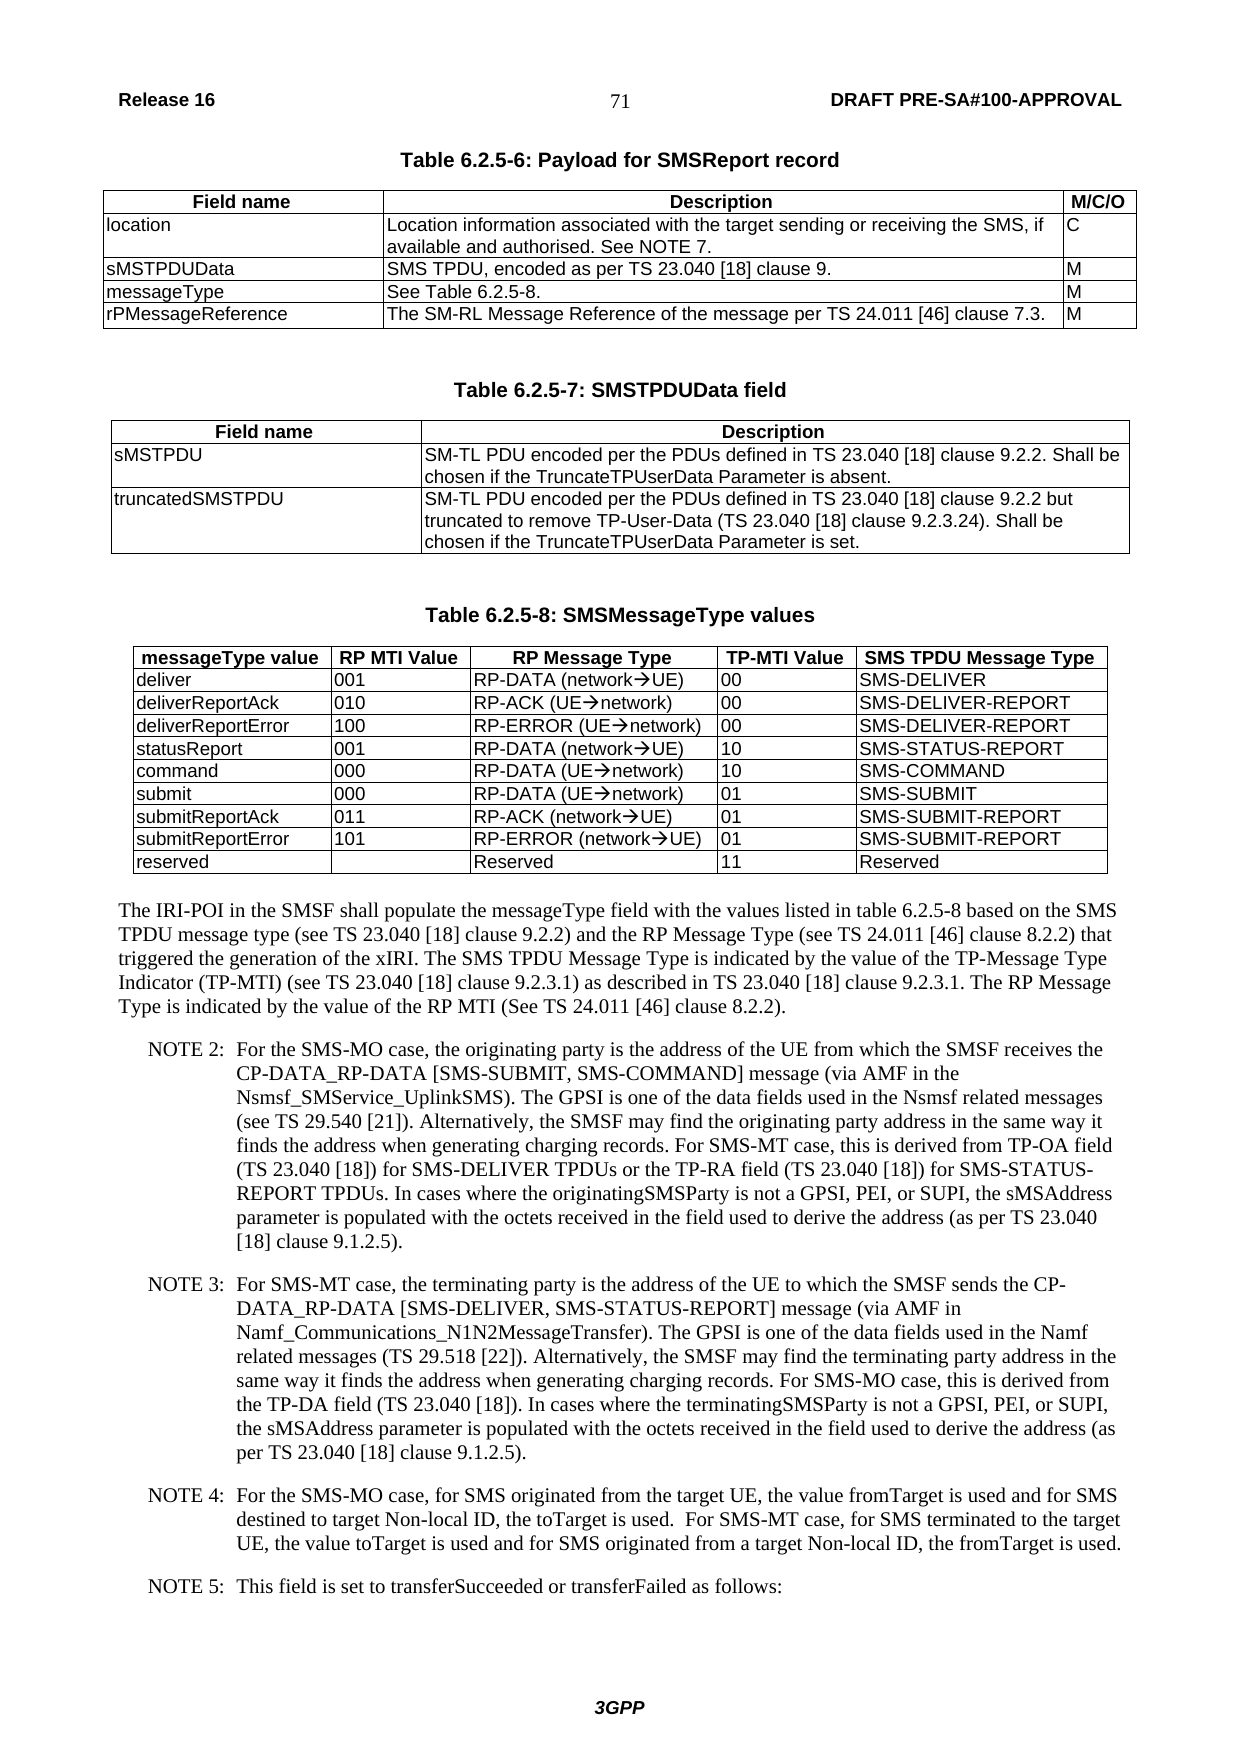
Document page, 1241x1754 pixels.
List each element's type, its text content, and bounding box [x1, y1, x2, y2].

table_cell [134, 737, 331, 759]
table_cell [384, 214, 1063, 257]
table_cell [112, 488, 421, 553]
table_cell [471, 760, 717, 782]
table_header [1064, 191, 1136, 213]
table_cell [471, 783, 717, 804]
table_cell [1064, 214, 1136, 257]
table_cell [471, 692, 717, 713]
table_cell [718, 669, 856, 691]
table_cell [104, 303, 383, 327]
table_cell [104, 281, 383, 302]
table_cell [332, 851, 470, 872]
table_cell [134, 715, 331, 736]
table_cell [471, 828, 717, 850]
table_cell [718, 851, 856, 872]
text NOTE 5: This field is set to transferSucceeded or transferFailed as follows: [148, 1574, 1122, 1598]
text The IRI-POI in the SMSF shall populate the messageType field with the values listed in table 6.2.5-8 based on the SMS TPDU message type (see TS 23.040 [18] clause 9.2.2) and the RP Message Type (see TS 24.011 [46] clause 8.2.2) that triggered the generation of the xIRI. The SMS TPDU Message Type is indicated by the value of the TP-Message Type Indicator (TP-MTI) (see TS 23.040 [18] clause 9.2.3.1) as described in TS 23.040 [18] clause 9.2.3.1. The RP Message Type is indicated by the value of the RP MTI (See TS 24.011 [46] clause 8.2.2). [118, 873, 1122, 1018]
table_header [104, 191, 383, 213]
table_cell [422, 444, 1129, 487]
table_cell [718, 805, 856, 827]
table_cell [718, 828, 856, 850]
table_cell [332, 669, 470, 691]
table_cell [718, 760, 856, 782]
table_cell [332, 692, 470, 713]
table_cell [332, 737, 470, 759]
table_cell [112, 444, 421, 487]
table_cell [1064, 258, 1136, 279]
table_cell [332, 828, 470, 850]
text Table 6.2.5-7: SMSTPDUData field [118, 377, 1122, 401]
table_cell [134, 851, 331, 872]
text NOTE 4: For the SMS-MO case, for SMS originated from the target UE, the value fromTarget is used and for SMS destined to target Non-local ID, the toTarget is used. For SMS-MT case, for SMS terminated to the target UE, the value toTarget is used and for SMS originated from a target Non-local ID, the fromTarget is used. [148, 1483, 1122, 1555]
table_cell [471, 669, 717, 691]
text NOTE 3: For SMS-MT case, the terminating party is the address of the UE to which the SMSF sends the CP-DATA_RP-DATA [SMS-DELIVER, SMS-STATUS-REPORT] message (via AMF in Namf_Communications_N1N2MessageTransfer). The GPSI is one of the data fields used in the Namf related messages (TS 29.518 [22]). Alternatively, the SMSF may find the terminating party address in the same way it finds the address when generating charging records. For SMS-MO case, this is derived from the TP-DA field (TS 23.040 [18]). In cases where the terminatingSMSParty is not a GPSI, PEI, or SUPI, the sMSAddress parameter is populated with the octets received in the field used to derive the address (as per TS 23.040 [18] clause 9.1.2.5). [148, 1272, 1122, 1464]
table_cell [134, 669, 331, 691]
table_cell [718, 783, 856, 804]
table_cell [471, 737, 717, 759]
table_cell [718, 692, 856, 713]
text NOTE 2: For the SMS-MO case, the originating party is the address of the UE from which the SMSF receives the CP-DATA_RP-DATA [SMS-SUBMIT, SMS-COMMAND] message (via AMF in the Nsmsf_SMService_UplinkSMS). The GPSI is one of the data fields used in the Nsmsf related messages (see TS 29.540 [21]). Alternatively, the SMSF may find the originating party address in the same way it finds the address when generating charging records. For SMS-MT case, this is derived from TP-OA field (TS 23.040 [18]) for SMS-DELIVER TPDUs or the TP-RA field (TS 23.040 [18]) for SMS-STATUS-REPORT TPDUs. In cases where the originatingSMSParty is not a GPSI, PEI, or SUPI, the sMSAddress parameter is populated with the octets received in the field used to derive the address (as per TS 23.040 [18] clause 9.1.2.5). [148, 1037, 1122, 1253]
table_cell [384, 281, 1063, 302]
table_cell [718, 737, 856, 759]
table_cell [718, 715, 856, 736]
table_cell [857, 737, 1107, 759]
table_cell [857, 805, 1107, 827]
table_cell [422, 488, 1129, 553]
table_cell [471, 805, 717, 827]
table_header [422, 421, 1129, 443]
text Table 6.2.5-8: SMSMessageType values [118, 603, 1122, 627]
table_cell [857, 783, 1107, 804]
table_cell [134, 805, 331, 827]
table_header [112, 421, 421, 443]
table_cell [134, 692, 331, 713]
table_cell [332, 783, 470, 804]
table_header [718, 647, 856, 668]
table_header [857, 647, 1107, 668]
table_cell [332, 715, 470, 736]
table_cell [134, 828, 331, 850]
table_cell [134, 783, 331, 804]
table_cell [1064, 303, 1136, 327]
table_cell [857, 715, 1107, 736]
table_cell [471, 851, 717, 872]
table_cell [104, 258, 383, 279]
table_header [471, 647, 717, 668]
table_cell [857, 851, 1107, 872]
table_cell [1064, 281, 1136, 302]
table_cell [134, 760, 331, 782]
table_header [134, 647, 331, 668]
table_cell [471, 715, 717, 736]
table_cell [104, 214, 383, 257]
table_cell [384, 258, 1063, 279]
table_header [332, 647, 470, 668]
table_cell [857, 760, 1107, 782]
text Table 6.2.5-6: Payload for SMSReport record [118, 147, 1122, 171]
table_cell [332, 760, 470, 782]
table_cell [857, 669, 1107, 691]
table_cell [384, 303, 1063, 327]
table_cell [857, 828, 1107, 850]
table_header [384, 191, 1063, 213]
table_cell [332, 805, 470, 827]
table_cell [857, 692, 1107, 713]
